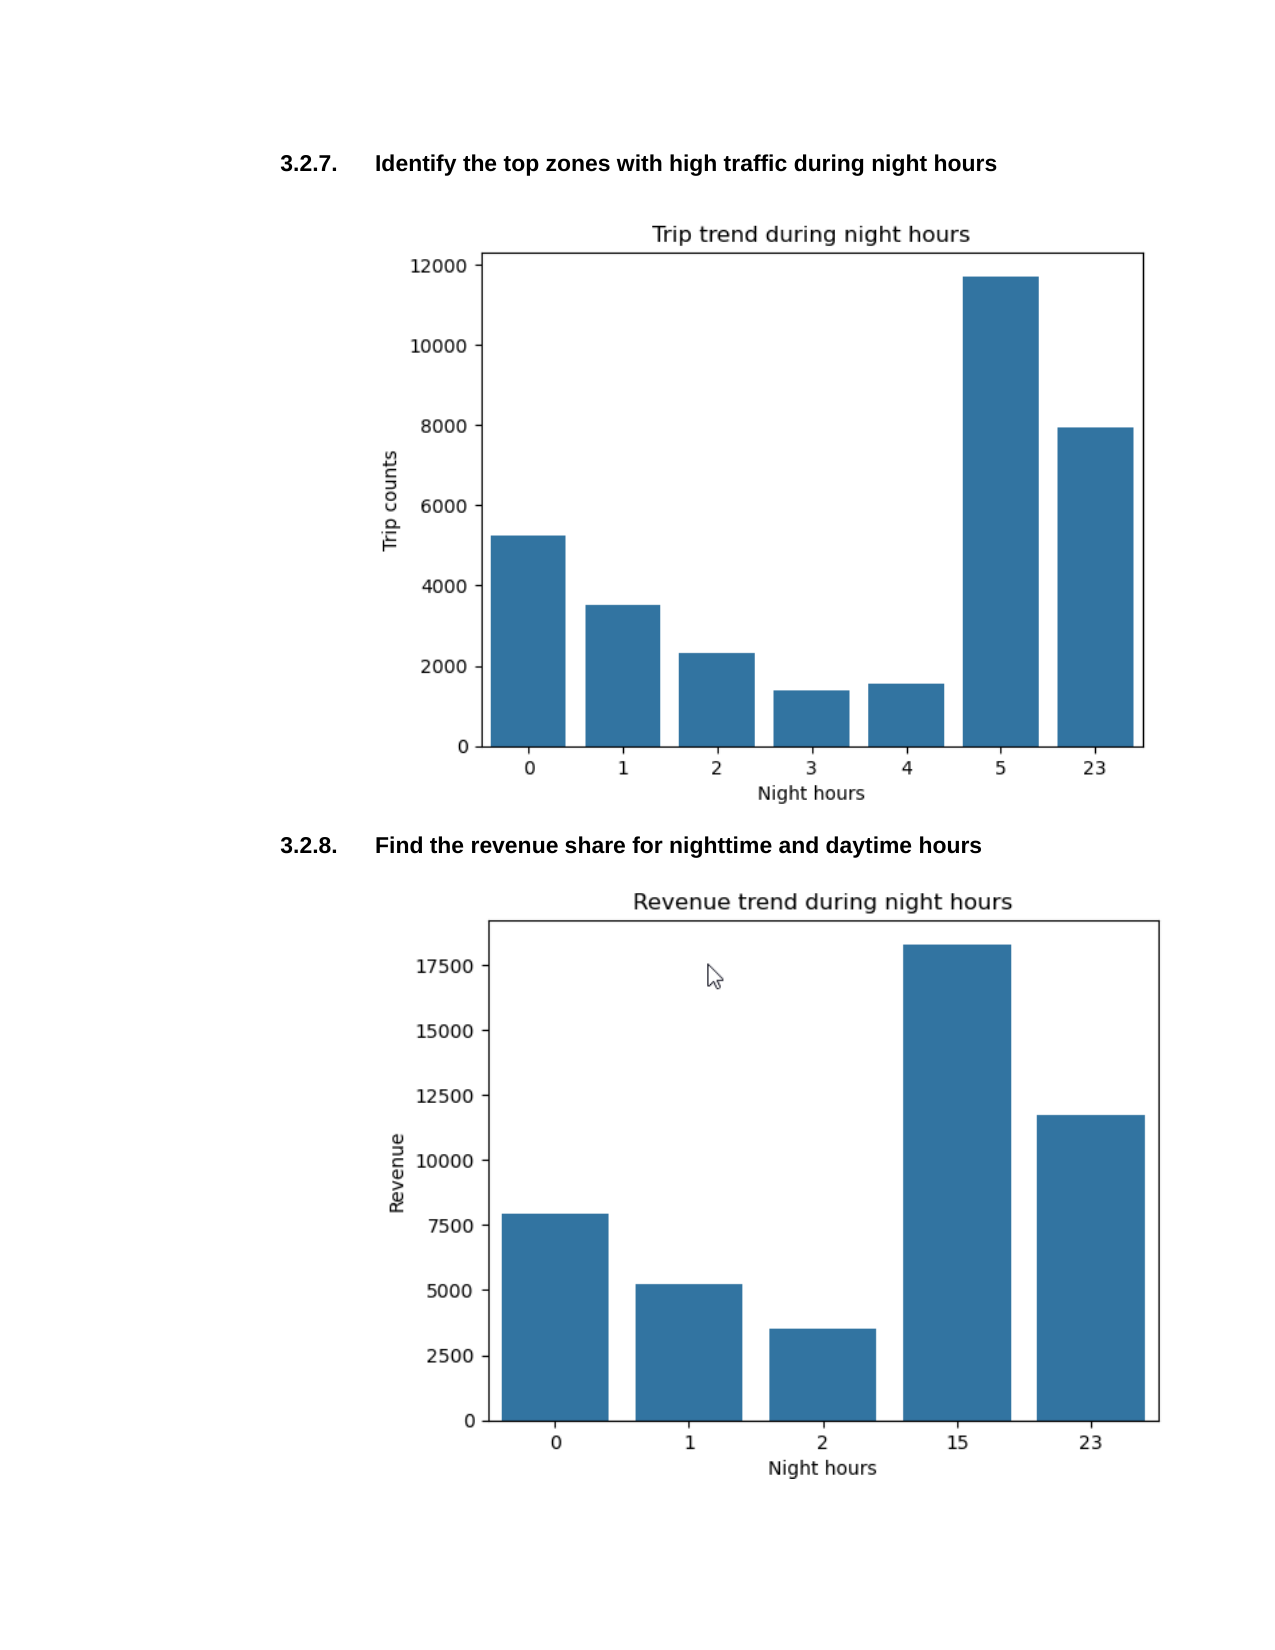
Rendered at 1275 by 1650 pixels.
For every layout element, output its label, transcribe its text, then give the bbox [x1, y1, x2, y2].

picture [375, 892, 1187, 1479]
picture [375, 210, 1163, 808]
